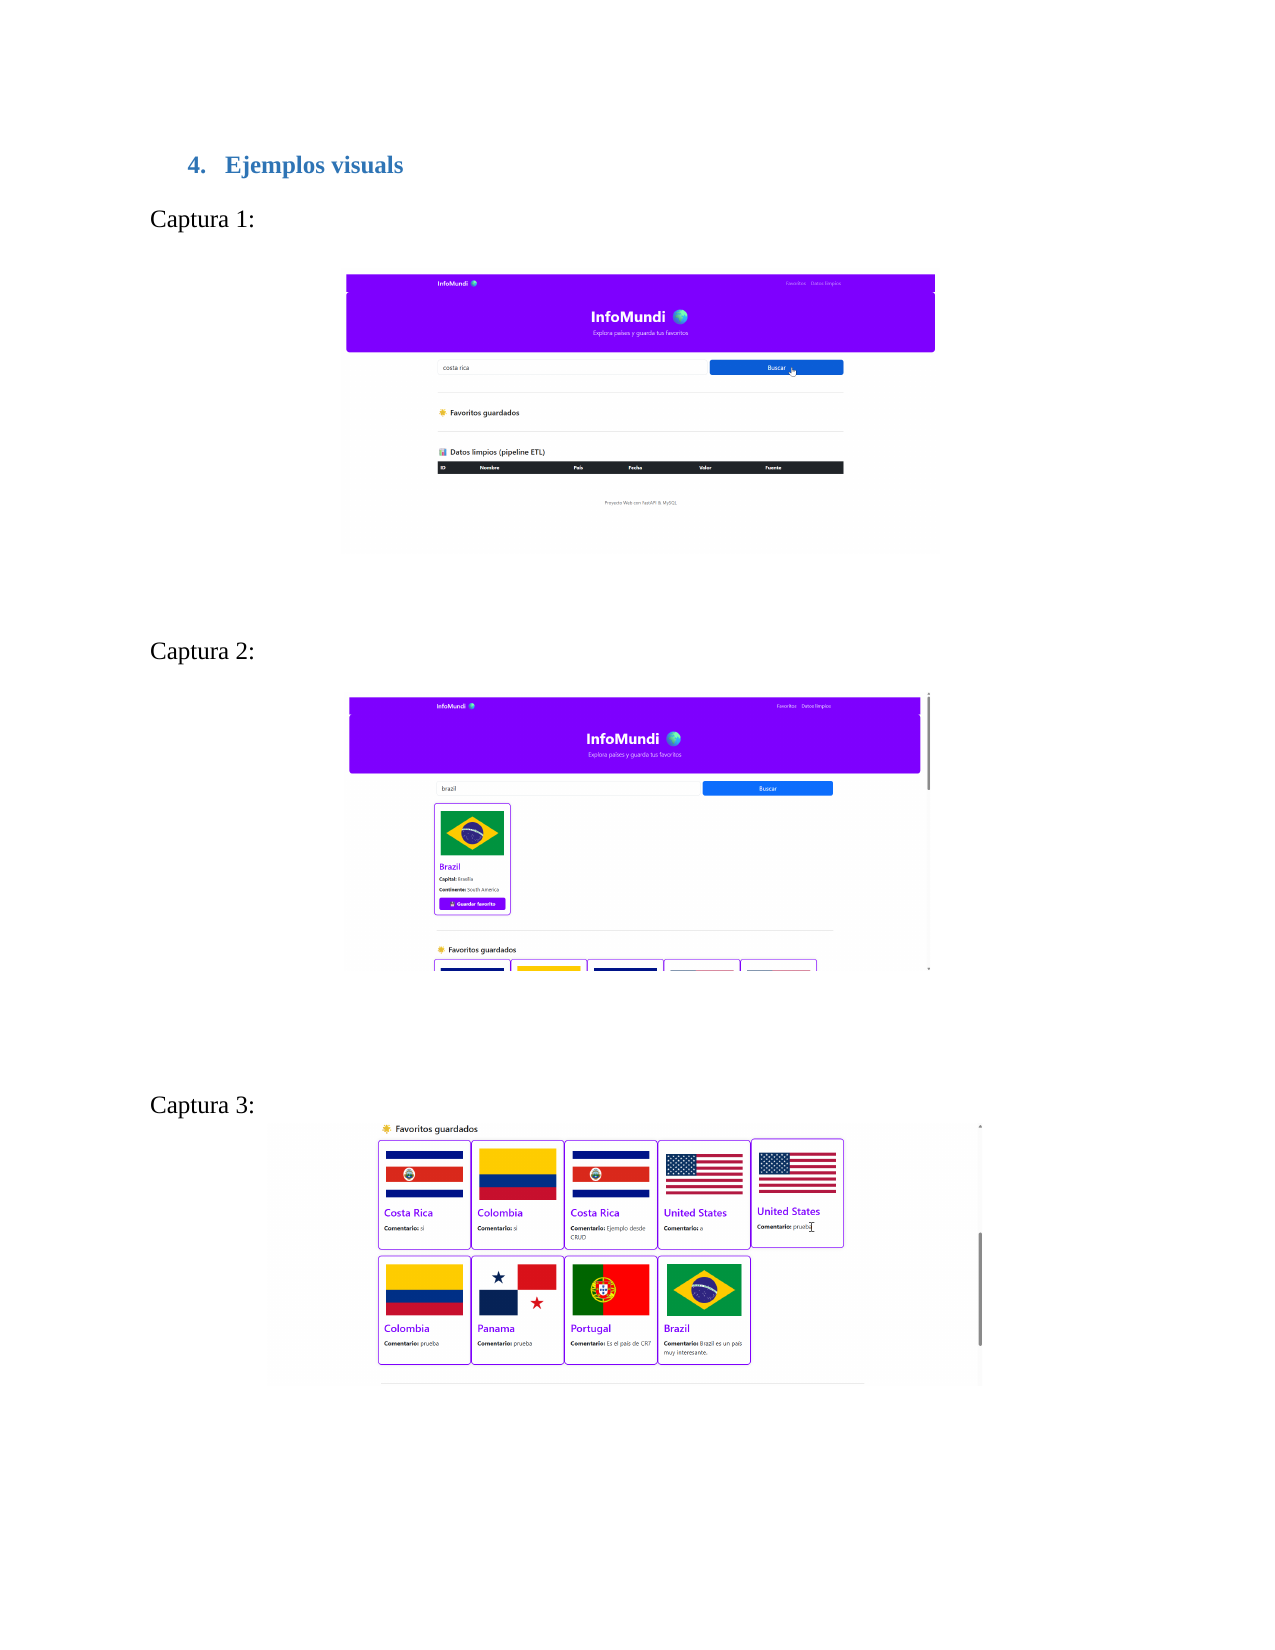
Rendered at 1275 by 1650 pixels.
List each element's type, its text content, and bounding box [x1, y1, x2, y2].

picture [267, 1123, 983, 1386]
list Ejemplos visuals [187, 150, 1125, 179]
text Captura 1: [150, 204, 1125, 233]
picture [340, 268, 940, 554]
picture [343, 692, 930, 971]
text Captura 2: [150, 636, 1125, 665]
